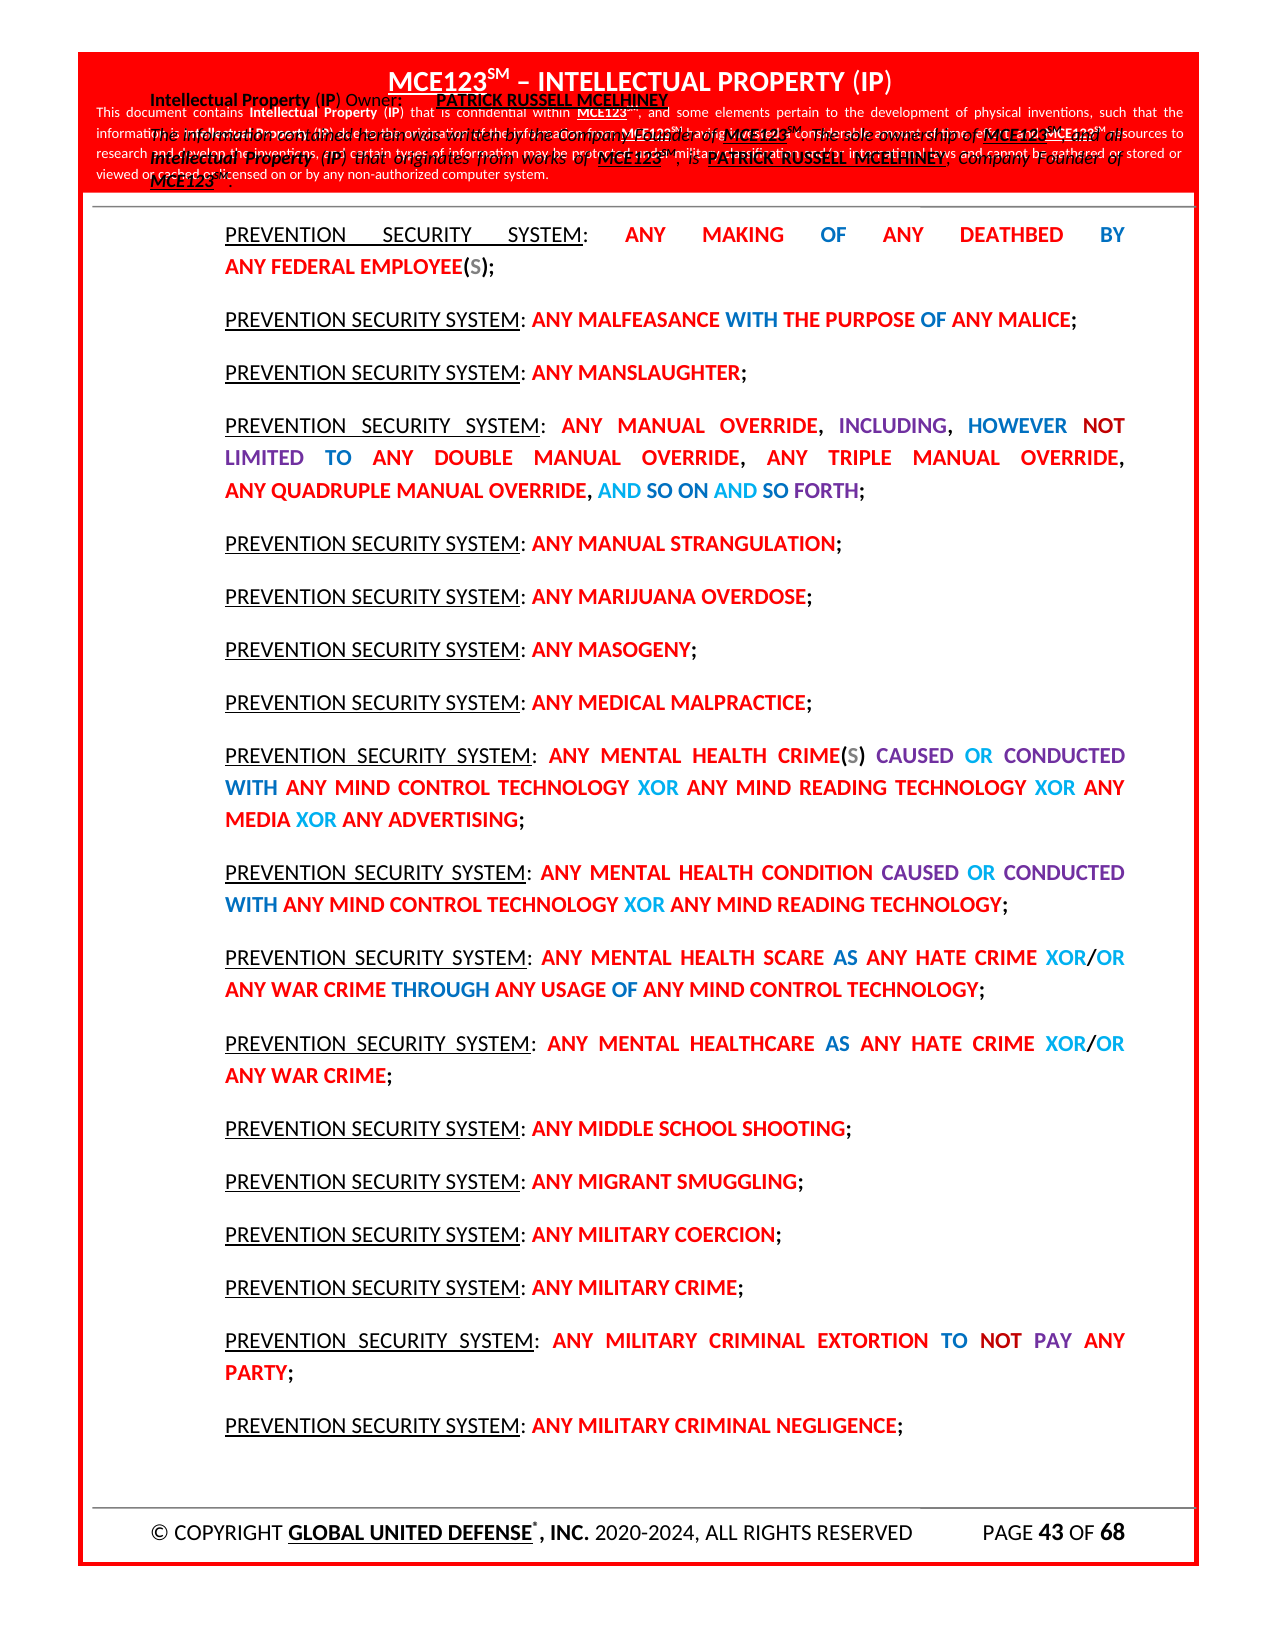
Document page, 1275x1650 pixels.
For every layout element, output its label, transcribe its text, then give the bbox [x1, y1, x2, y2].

text PREVENTION SECURITY SYSTEM: ANY MANUAL STRANGULATION; [225, 529, 1125, 557]
text PREVENTION SECURITY SYSTEM: ANY MENTAL HEALTH CRIME(S) CAUSED OR CONDUCTED WITH ANY MIND CONTROL TECHNOLOGY XOR ANY MIND READING TECHNOLOGY XOR ANY MEDIA XOR ANY ADVERTISING; [225, 741, 1125, 833]
text PREVENTION SECURITY SYSTEM: ANY MANSLAUGHTER; [225, 358, 1125, 386]
text PREVENTION SECURITY SYSTEM: ANY MENTAL HEALTH CONDITION CAUSED OR CONDUCTED WITH ANY MIND CONTROL TECHNOLOGY XOR ANY MIND READING TECHNOLOGY; [225, 858, 1125, 918]
text PREVENTION SECURITY SYSTEM: ANY MASOGENY; [225, 635, 1125, 663]
text PREVENTION SECURITY SYSTEM: ANY MANUAL OVERRIDE, INCLUDING, HOWEVER NOT LIMITED TO ANY DOUBLE MANUAL OVERRIDE, ANY TRIPLE MANUAL OVERRIDE, ANY QUADRUPLE MANUAL OVERRIDE, AND SO ON AND SO FORTH; [225, 411, 1125, 504]
text PREVENTION SECURITY SYSTEM: ANY MARIJUANA OVERDOSE; [225, 582, 1125, 610]
text PREVENTION SECURITY SYSTEM: ANY MIGRANT SMUGGLING; [225, 1167, 1125, 1195]
text PREVENTION SECURITY SYSTEM: ANY MILITARY CRIMINAL EXTORTION TO NOT PAY ANY PARTY; [225, 1326, 1125, 1386]
text PREVENTION SECURITY SYSTEM: ANY MENTAL HEALTHCARE AS ANY HATE CRIME XOR/OR ANY WAR CRIME; [225, 1029, 1125, 1089]
text PREVENTION SECURITY SYSTEM: ANY MALFEASANCE WITH THE PURPOSE OF ANY MALICE; [225, 305, 1125, 333]
text PREVENTION SECURITY SYSTEM: ANY MILITARY COERCION; [225, 1220, 1125, 1248]
text PREVENTION SECURITY SYSTEM: ANY MIDDLE SCHOOL SHOOTING; [225, 1114, 1125, 1142]
text PREVENTION SECURITY SYSTEM: ANY MENTAL HEALTH SCARE AS ANY HATE CRIME XOR/OR ANY WAR CRIME THROUGH ANY USAGE OF ANY MIND CONTROL TECHNOLOGY; [225, 943, 1125, 1004]
text PREVENTION SECURITY SYSTEM: ANY MEDICAL MALPRACTICE; [225, 688, 1125, 716]
text PREVENTION SECURITY SYSTEM: ANY MAKING OF ANY DEATHBED BY ANY FEDERAL EMPLOYEE(S); [225, 220, 1125, 280]
text PREVENTION SECURITY SYSTEM: ANY MILITARY CRIME; [225, 1273, 1125, 1301]
text PREVENTION SECURITY SYSTEM: ANY MILITARY CRIMINAL NEGLIGENCE; [225, 1411, 1125, 1439]
